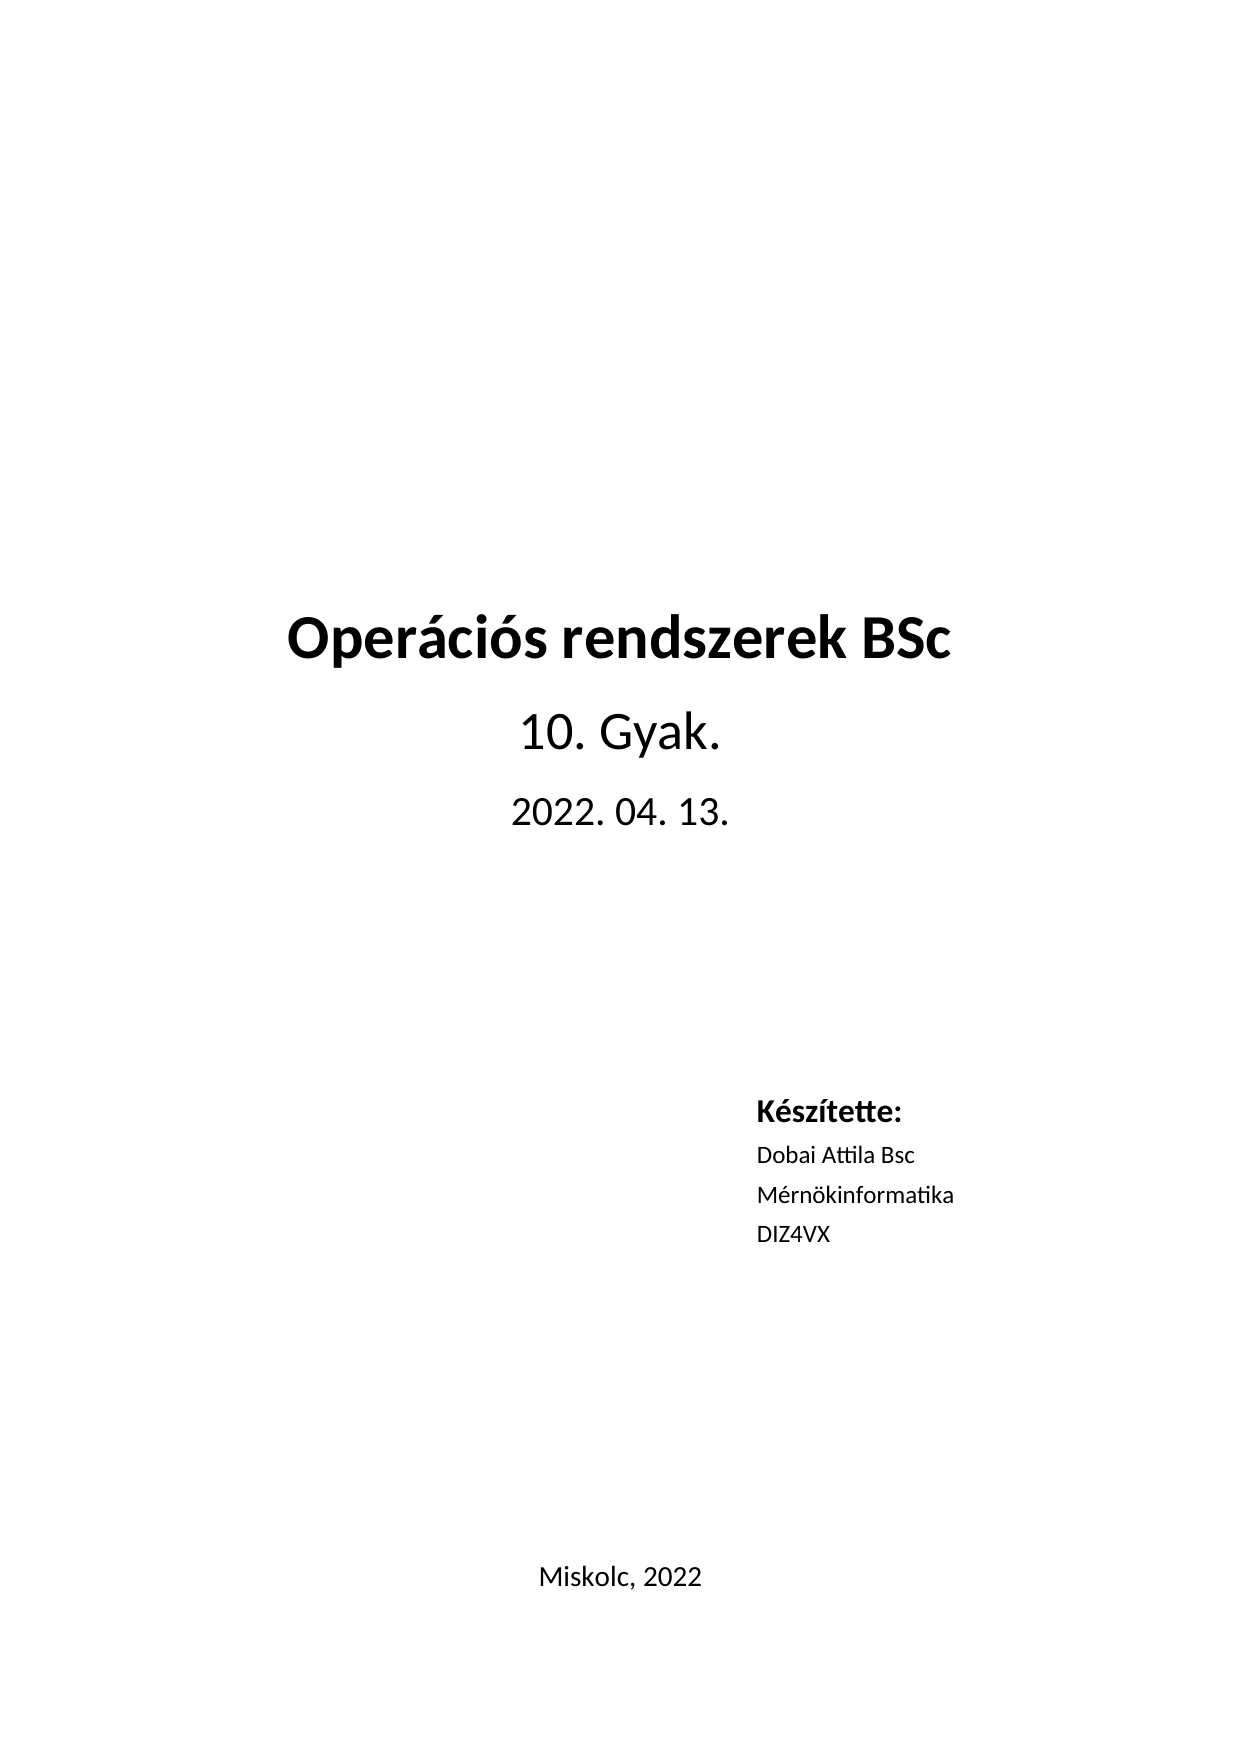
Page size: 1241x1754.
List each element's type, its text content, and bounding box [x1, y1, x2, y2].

text Miskolc, 2022 [148, 1558, 1093, 1594]
text 2022. 04. 13. [148, 785, 1093, 836]
text Operációs rendszerek BSc [148, 598, 1093, 674]
text Készítette: Dobai Attila Bsc Mérnökinformatika DIZ4VX [757, 1089, 1093, 1249]
text 10. Gyak. [148, 697, 1093, 763]
